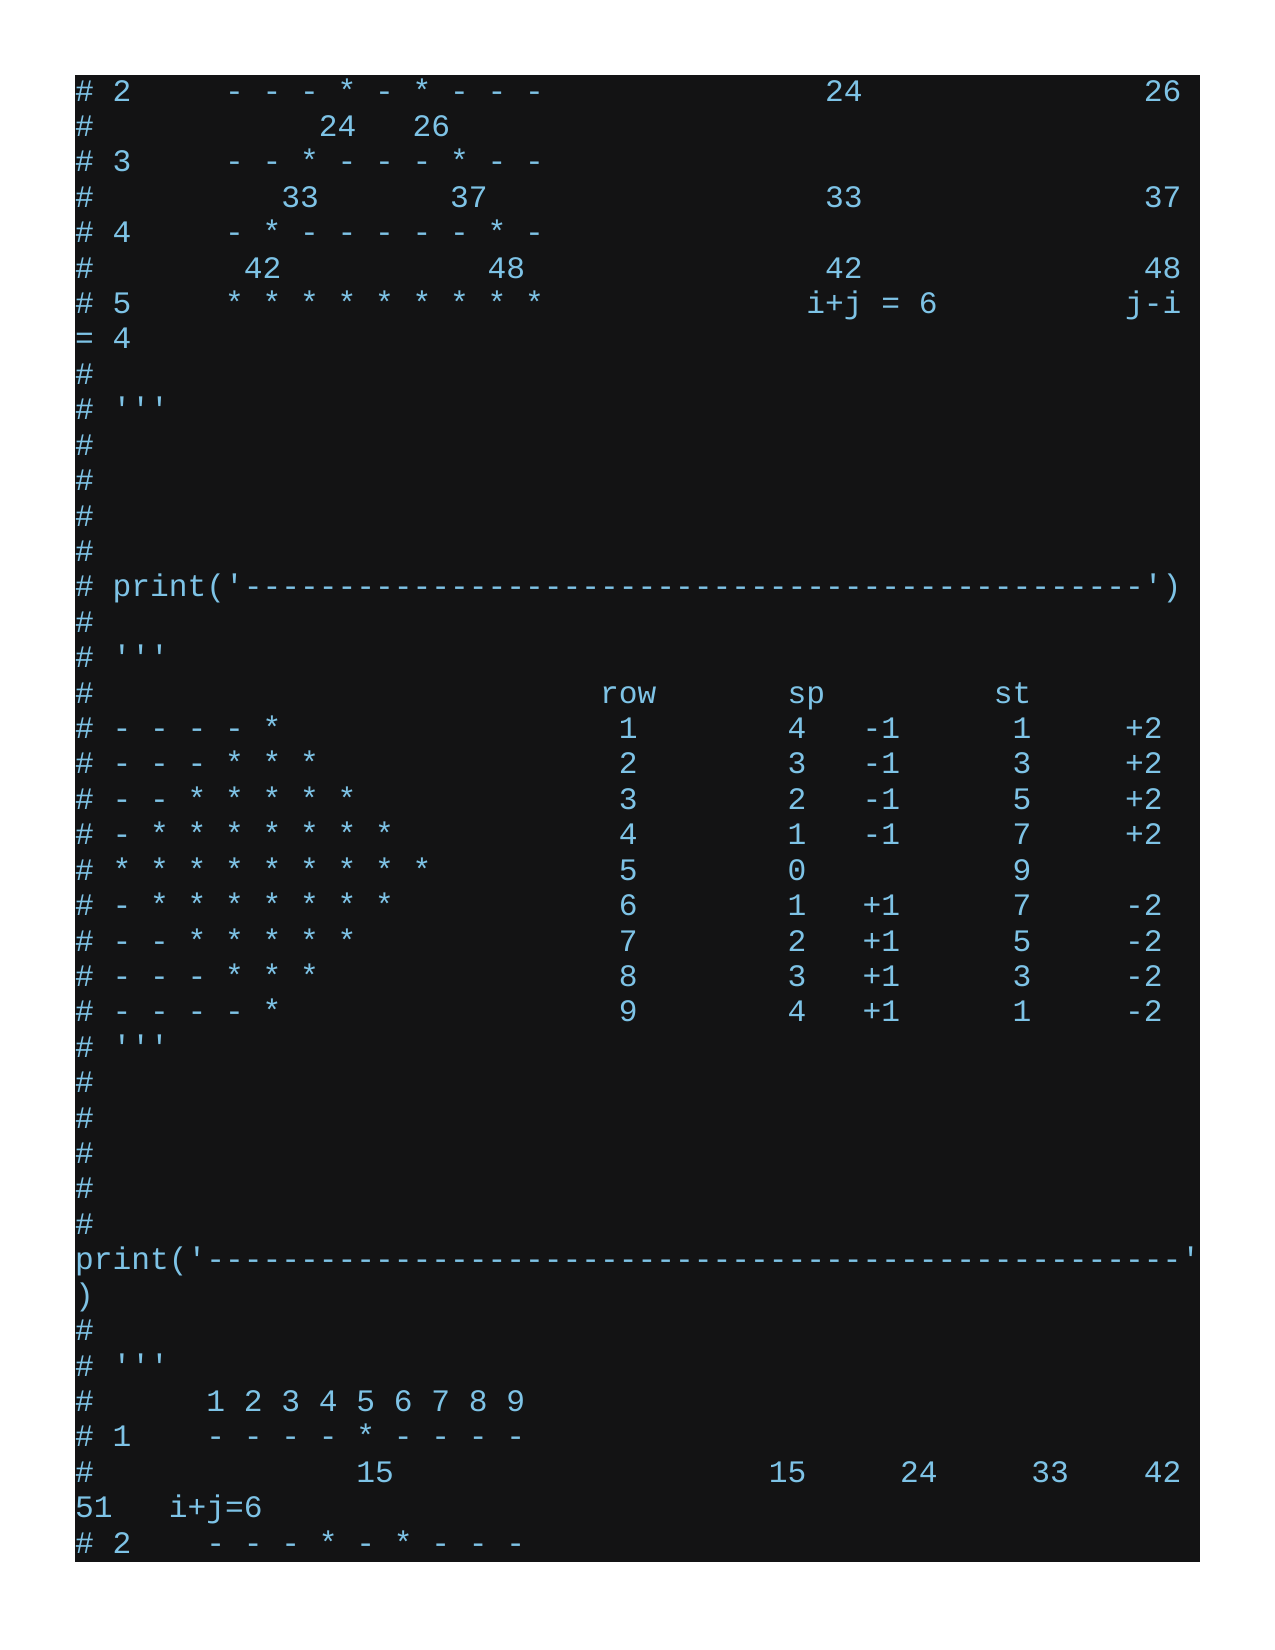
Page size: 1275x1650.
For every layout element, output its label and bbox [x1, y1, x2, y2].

text [75, 75, 1200, 1562]
